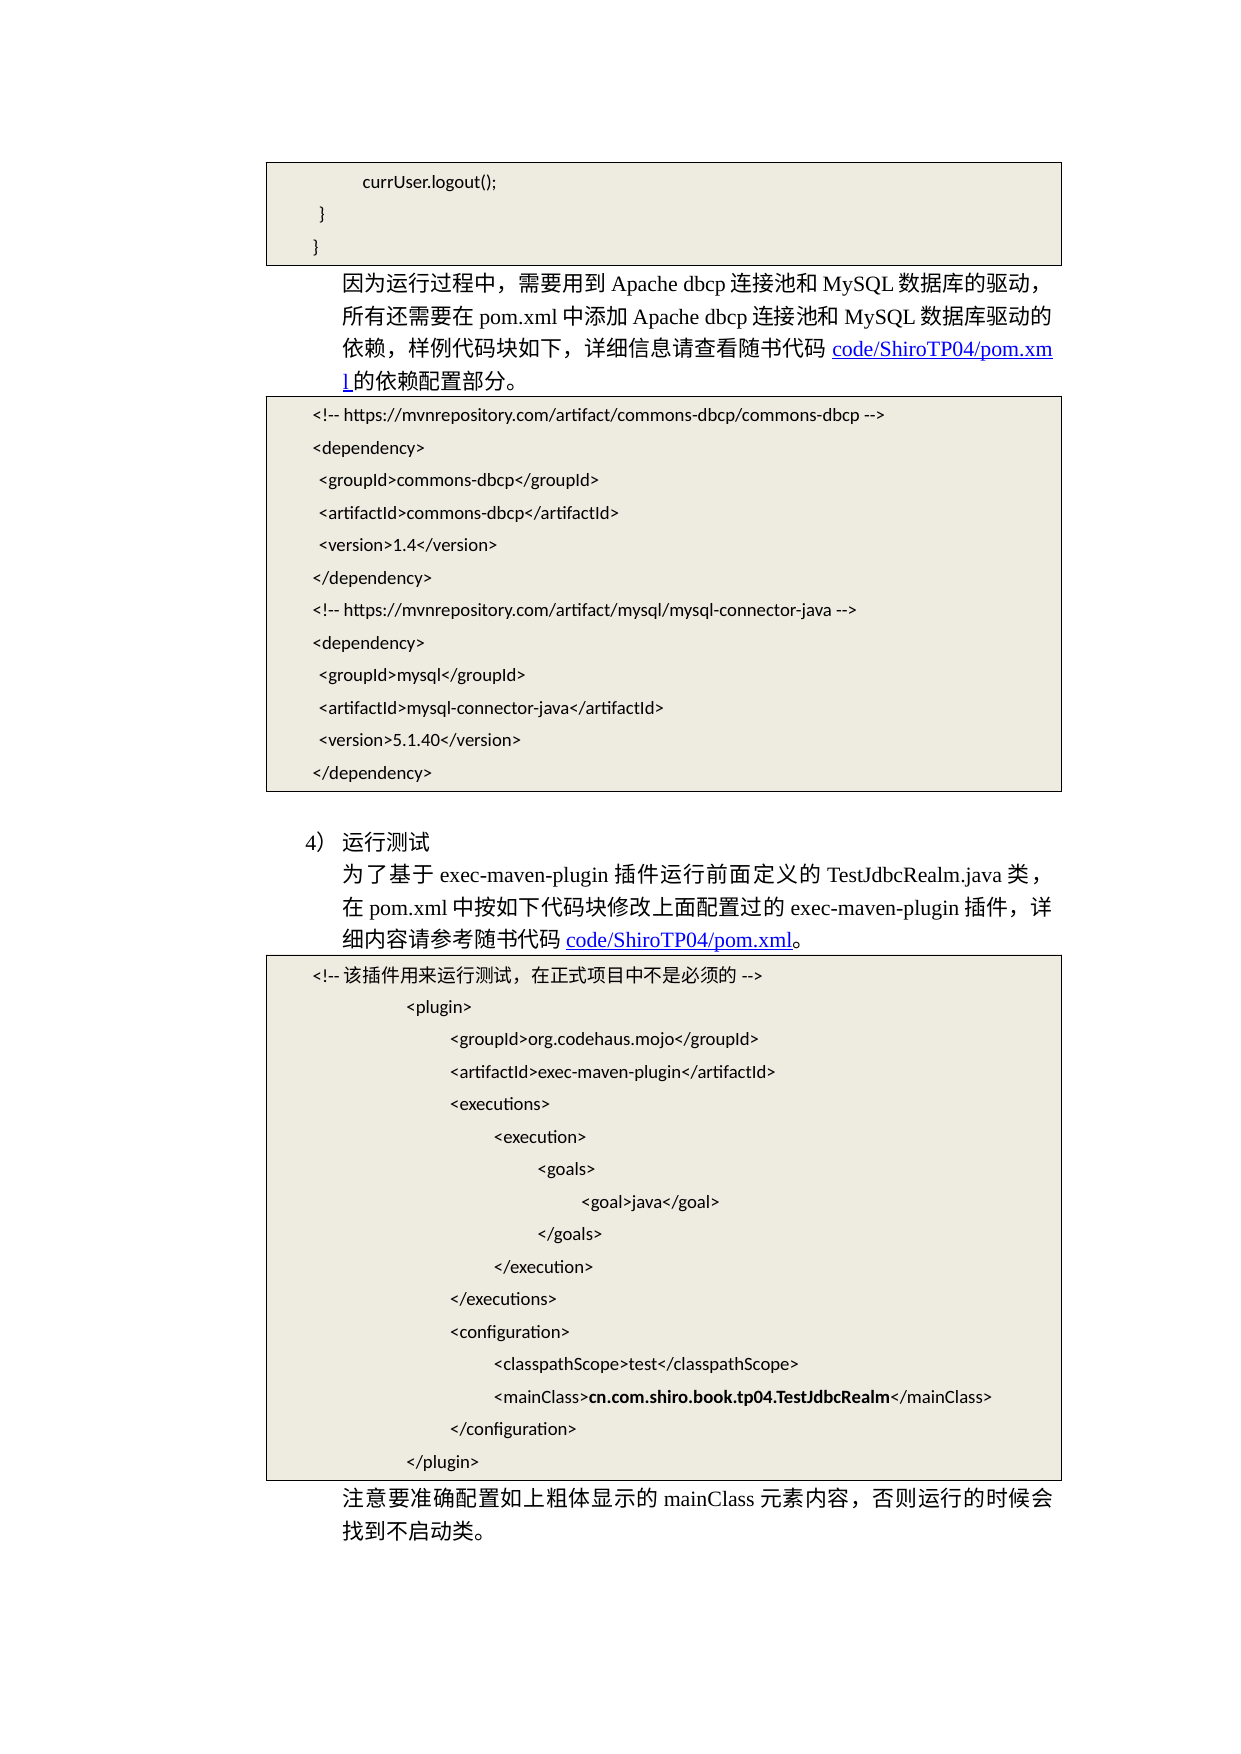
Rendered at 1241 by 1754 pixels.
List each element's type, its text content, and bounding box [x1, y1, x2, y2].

list 注意要准确配置如上粗体显示的mainClass元素内容，否则运行的时候会找到不启动类。 [343, 1481, 1053, 1546]
text <groupId>mysql</groupId> [267, 656, 1061, 688]
text <groupId>commons-dbcp</groupId> [267, 461, 1061, 493]
text </dependency> [267, 558, 1061, 591]
text <groupId>org.codehaus.mojo</groupId> [267, 1019, 1061, 1052]
text <dependency> [267, 623, 1061, 656]
text <artifactId>commons-dbcp</artifactId> [267, 493, 1061, 526]
list 运行测试 [305, 824, 1053, 857]
text </plugin> [267, 1442, 1061, 1480]
text } [267, 227, 1061, 265]
text <!-- https://mvnrepository.com/artifact/commons-dbcp/commons-dbcp --> [267, 397, 1061, 428]
text <goals> [267, 1149, 1061, 1182]
list 因为运行过程中，需要用到Apache dbcp连接池和MySQL数据库的驱动，所有还需要在pom.xml中添加Apache dbcp连接池和MySQL数据库驱动的依赖，样例代码块如下，详细信息请查看随书代码code/ShiroTP04/pom.xml的依赖配置部分。 [343, 266, 1053, 396]
text <mainClass>cn.com.shiro.book.tp04.TestJdbcRealm</mainClass> [267, 1377, 1061, 1409]
text } [267, 194, 1061, 227]
text <goal>java</goal> [267, 1182, 1061, 1214]
text <version>1.4</version> [267, 526, 1061, 558]
text </executions> [267, 1279, 1061, 1312]
text <executions> [267, 1084, 1061, 1117]
text <execution> [267, 1117, 1061, 1149]
text <!-- 该插件用来运行测试，在正式项目中不是必须的 --> [267, 956, 1061, 987]
text <artifactId>mysql-connector-java</artifactId> [267, 688, 1061, 721]
text </execution> [267, 1247, 1061, 1279]
text </configuration> [267, 1409, 1061, 1442]
list 为了基于exec-maven-plugin插件运行前面定义的TestJdbcRealm.java类，在pom.xml中按如下代码块修改上面配置过的exec-maven-plugin插件，详细内容请参考随书代码code/ShiroTP04/pom.xml。 [343, 857, 1053, 954]
text <plugin> [267, 987, 1061, 1019]
text <artifactId>exec-maven-plugin</artifactId> [267, 1052, 1061, 1084]
text </dependency> [267, 753, 1061, 791]
text <!-- https://mvnrepository.com/artifact/mysql/mysql-connector-java --> [267, 591, 1061, 623]
text </goals> [267, 1214, 1061, 1247]
text <version>5.1.40</version> [267, 721, 1061, 753]
text <dependency> [267, 428, 1061, 461]
text <configuration> [267, 1312, 1061, 1344]
text currUser.logout(); [267, 163, 1061, 194]
text <classpathScope>test</classpathScope> [267, 1344, 1061, 1377]
